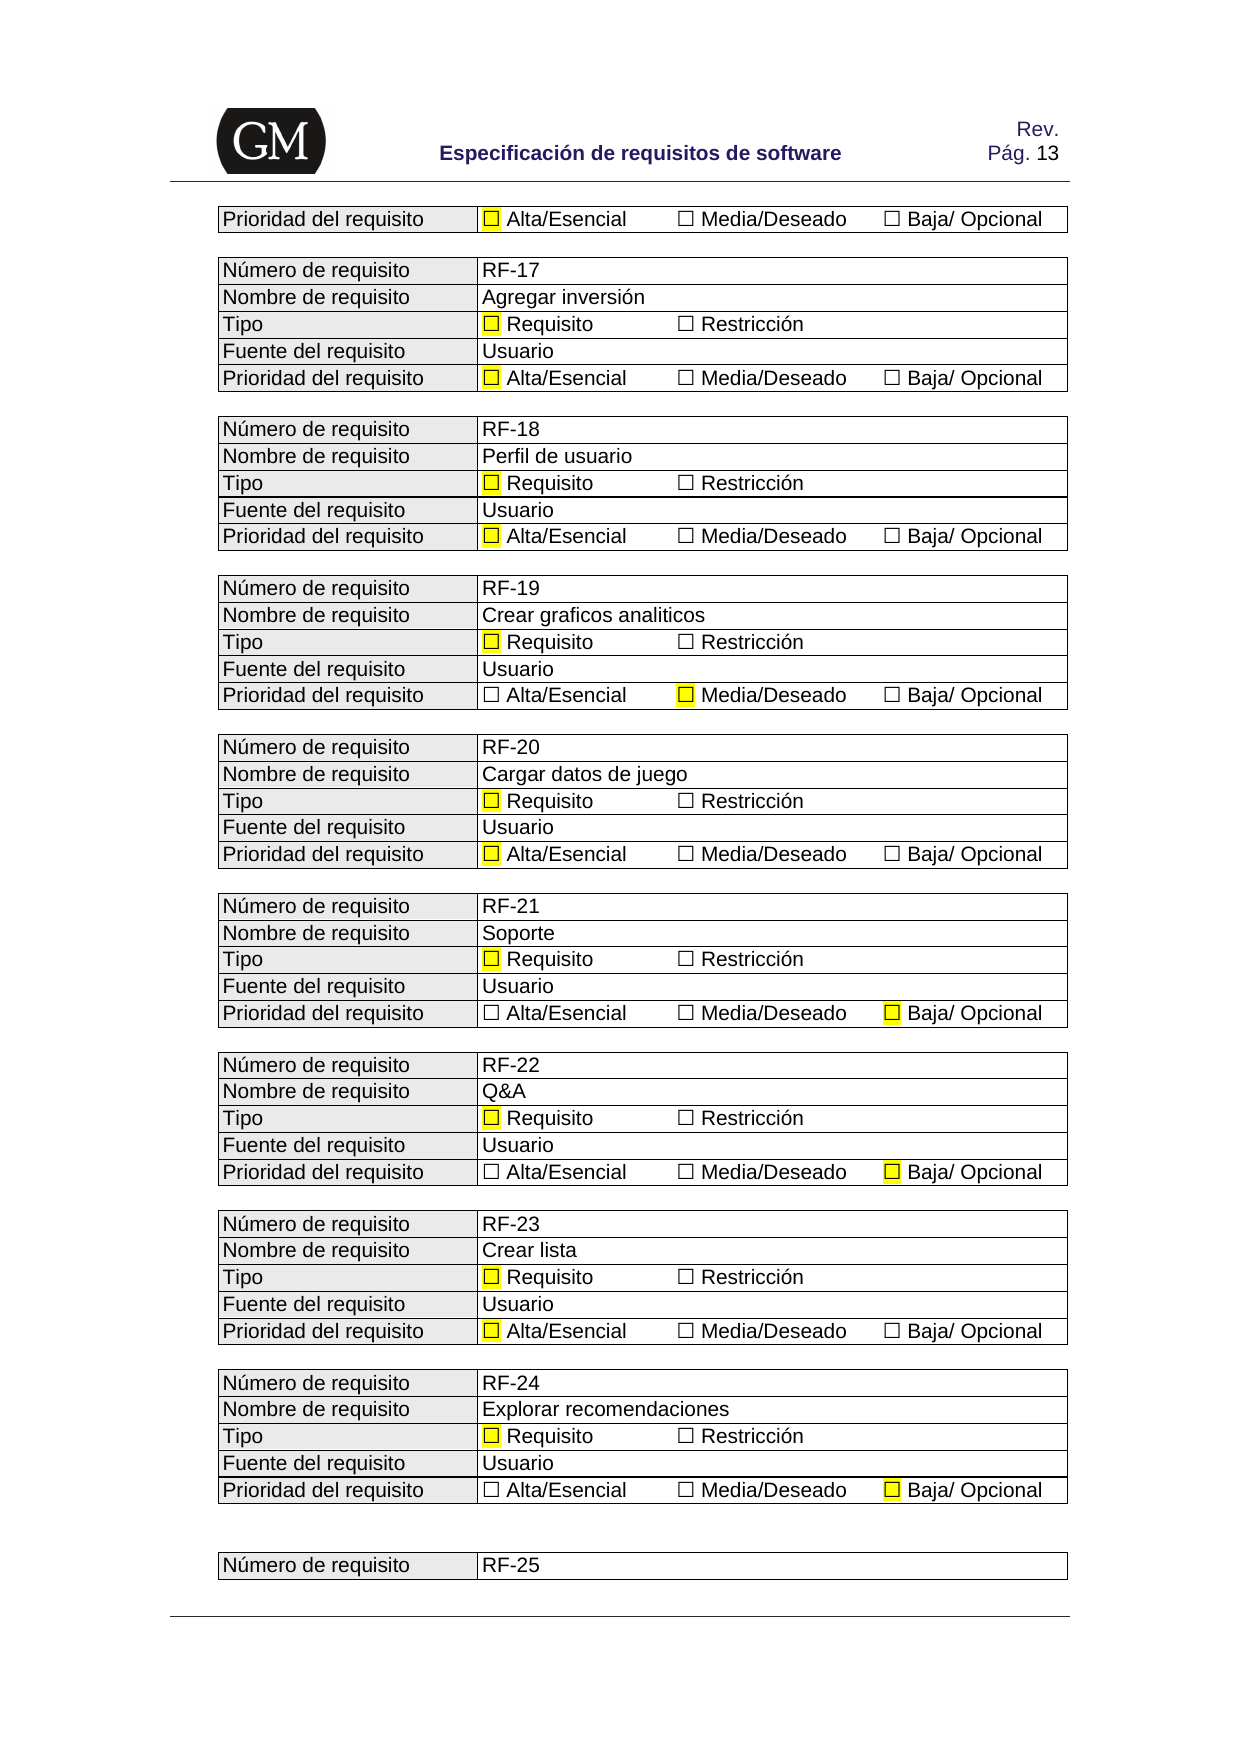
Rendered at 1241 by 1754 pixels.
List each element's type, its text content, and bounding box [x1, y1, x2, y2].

table_cell Nombre de requisito [219, 1397, 477, 1423]
table_cell Usuario [478, 498, 1067, 523]
table_cell ☐ Alta/Esencial [478, 1160, 665, 1185]
table_header RF-20 [478, 735, 1067, 761]
table_header Número de requisito [219, 894, 477, 919]
table_cell Usuario [478, 815, 1067, 841]
table_cell ☐ Restricción [665, 789, 1067, 814]
table_cell Usuario [478, 1292, 1067, 1317]
table_header Número de requisito [219, 576, 477, 602]
table_cell Nombre de requisito [219, 285, 477, 311]
table_cell Nombre de requisito [219, 444, 477, 470]
table_cell ☐ Media/Deseado [665, 1319, 871, 1344]
table_cell Fuente del requisito [219, 339, 477, 364]
table_cell ☐ Media/Deseado [665, 524, 871, 550]
table_cell ☐ Baja/ Opcional [871, 683, 1067, 709]
table_cell ☐ Alta/Esencial [478, 524, 665, 550]
table_cell Usuario [478, 1133, 1067, 1159]
table_cell Soporte [478, 921, 1067, 946]
table_cell Explorar recomendaciones [478, 1397, 1067, 1423]
table_cell Usuario [478, 656, 1067, 682]
table_header Número de requisito [219, 1553, 477, 1579]
table_cell Nombre de requisito [219, 1079, 477, 1105]
table_header RF-18 [478, 417, 1067, 443]
table_cell ☐ Baja/ Opcional [871, 1319, 1067, 1344]
table_cell ☐ Alta/Esencial [478, 365, 665, 391]
table_cell Fuente del requisito [219, 1292, 477, 1317]
table_cell ☐ Requisito [478, 1265, 665, 1291]
table_header Número de requisito [219, 258, 477, 284]
table_cell ☐ Alta/Esencial [478, 842, 665, 868]
table_cell ☐ Media/Deseado [665, 683, 871, 709]
table_cell Tipo [219, 1265, 477, 1291]
table_cell ☐ Alta/Esencial [478, 207, 665, 232]
table_cell ☐ Alta/Esencial [478, 1001, 665, 1027]
table_cell Crear graficos analiticos [478, 603, 1067, 628]
table_cell Prioridad del requisito [219, 207, 477, 232]
table_cell ☐ Baja/ Opcional [871, 842, 1067, 868]
table_cell Fuente del requisito [219, 1451, 477, 1476]
table_cell ☐ Baja/ Opcional [871, 1478, 1067, 1503]
table_cell Nombre de requisito [219, 1238, 477, 1264]
table_cell Nombre de requisito [219, 762, 477, 787]
table_cell ☐ Requisito [478, 471, 665, 496]
table_cell Tipo [219, 630, 477, 655]
table_cell Agregar inversión [478, 285, 1067, 311]
table_cell ☐ Alta/Esencial [478, 1478, 665, 1503]
table_cell ☐ Media/Deseado [665, 1478, 871, 1503]
table_cell ☐ Baja/ Opcional [871, 1160, 1067, 1185]
table_cell Nombre de requisito [219, 921, 477, 946]
table_cell ☐ Baja/ Opcional [871, 207, 1067, 232]
table_cell Prioridad del requisito [219, 365, 477, 391]
table_header Número de requisito [219, 1053, 477, 1078]
table_header Número de requisito [219, 417, 477, 443]
table_cell Prioridad del requisito [219, 1160, 477, 1185]
table_cell Tipo [219, 312, 477, 338]
table_cell ☐ Requisito [478, 947, 665, 973]
table_cell ☐ Media/Deseado [665, 1160, 871, 1185]
table_header RF-21 [478, 894, 1067, 919]
table_cell ☐ Restricción [665, 1265, 1067, 1291]
table_cell ☐ Requisito [478, 1424, 665, 1449]
table_cell Prioridad del requisito [219, 524, 477, 550]
table_cell Tipo [219, 471, 477, 496]
table_cell Crear lista [478, 1238, 1067, 1264]
table_header Número de requisito [219, 735, 477, 761]
table_header Número de requisito [219, 1211, 477, 1237]
table_header RF-23 [478, 1211, 1067, 1237]
table_cell Usuario [478, 339, 1067, 364]
table_cell ☐ Restricción [665, 630, 1067, 655]
table_cell Cargar datos de juego [478, 762, 1067, 787]
table_cell Nombre de requisito [219, 603, 477, 628]
table_header RF-24 [478, 1370, 1067, 1396]
table_header RF-19 [478, 576, 1067, 602]
table_cell ☐ Baja/ Opcional [871, 524, 1067, 550]
table_header Número de requisito [219, 1370, 477, 1396]
table_cell ☐ Restricción [665, 1106, 1067, 1132]
table_cell Tipo [219, 1106, 477, 1132]
table_cell ☐ Baja/ Opcional [871, 1001, 1067, 1027]
table_cell ☐ Requisito [478, 789, 665, 814]
table_cell Usuario [478, 1451, 1067, 1476]
table_cell Tipo [219, 1424, 477, 1449]
table_cell Q&A [478, 1079, 1067, 1105]
table_cell ☐ Baja/ Opcional [871, 365, 1067, 391]
table_cell ☐ Media/Deseado [665, 365, 871, 391]
table_cell Prioridad del requisito [219, 683, 477, 709]
table_cell ☐ Requisito [478, 630, 665, 655]
table_cell Usuario [478, 974, 1067, 1000]
table_cell Perfil de usuario [478, 444, 1067, 470]
table_cell Fuente del requisito [219, 974, 477, 1000]
table_cell Prioridad del requisito [219, 842, 477, 868]
picture [205, 108, 337, 174]
table_cell Fuente del requisito [219, 815, 477, 841]
table_cell ☐ Restricción [665, 947, 1067, 973]
table_cell ☐ Restricción [665, 312, 1067, 338]
table_cell ☐ Media/Deseado [665, 842, 871, 868]
table_cell ☐ Requisito [478, 312, 665, 338]
table_header RF-25 [478, 1553, 1067, 1579]
table_header RF-22 [478, 1053, 1067, 1078]
table_header RF-17 [478, 258, 1067, 284]
table_cell Tipo [219, 789, 477, 814]
table_cell ☐ Alta/Esencial [478, 1319, 665, 1344]
table_cell Prioridad del requisito [219, 1478, 477, 1503]
table_cell ☐ Alta/Esencial [478, 683, 665, 709]
table_cell Tipo [219, 947, 477, 973]
table_cell ☐ Requisito [478, 1106, 665, 1132]
table_cell ☐ Restricción [665, 471, 1067, 496]
table_cell ☐ Media/Deseado [665, 1001, 871, 1027]
table_cell ☐ Media/Deseado [665, 207, 871, 232]
table_cell Prioridad del requisito [219, 1319, 477, 1344]
table_cell Fuente del requisito [219, 498, 477, 523]
table_cell ☐ Restricción [665, 1424, 1067, 1449]
table_cell Prioridad del requisito [219, 1001, 477, 1027]
table_cell Fuente del requisito [219, 1133, 477, 1159]
table_cell Fuente del requisito [219, 656, 477, 682]
